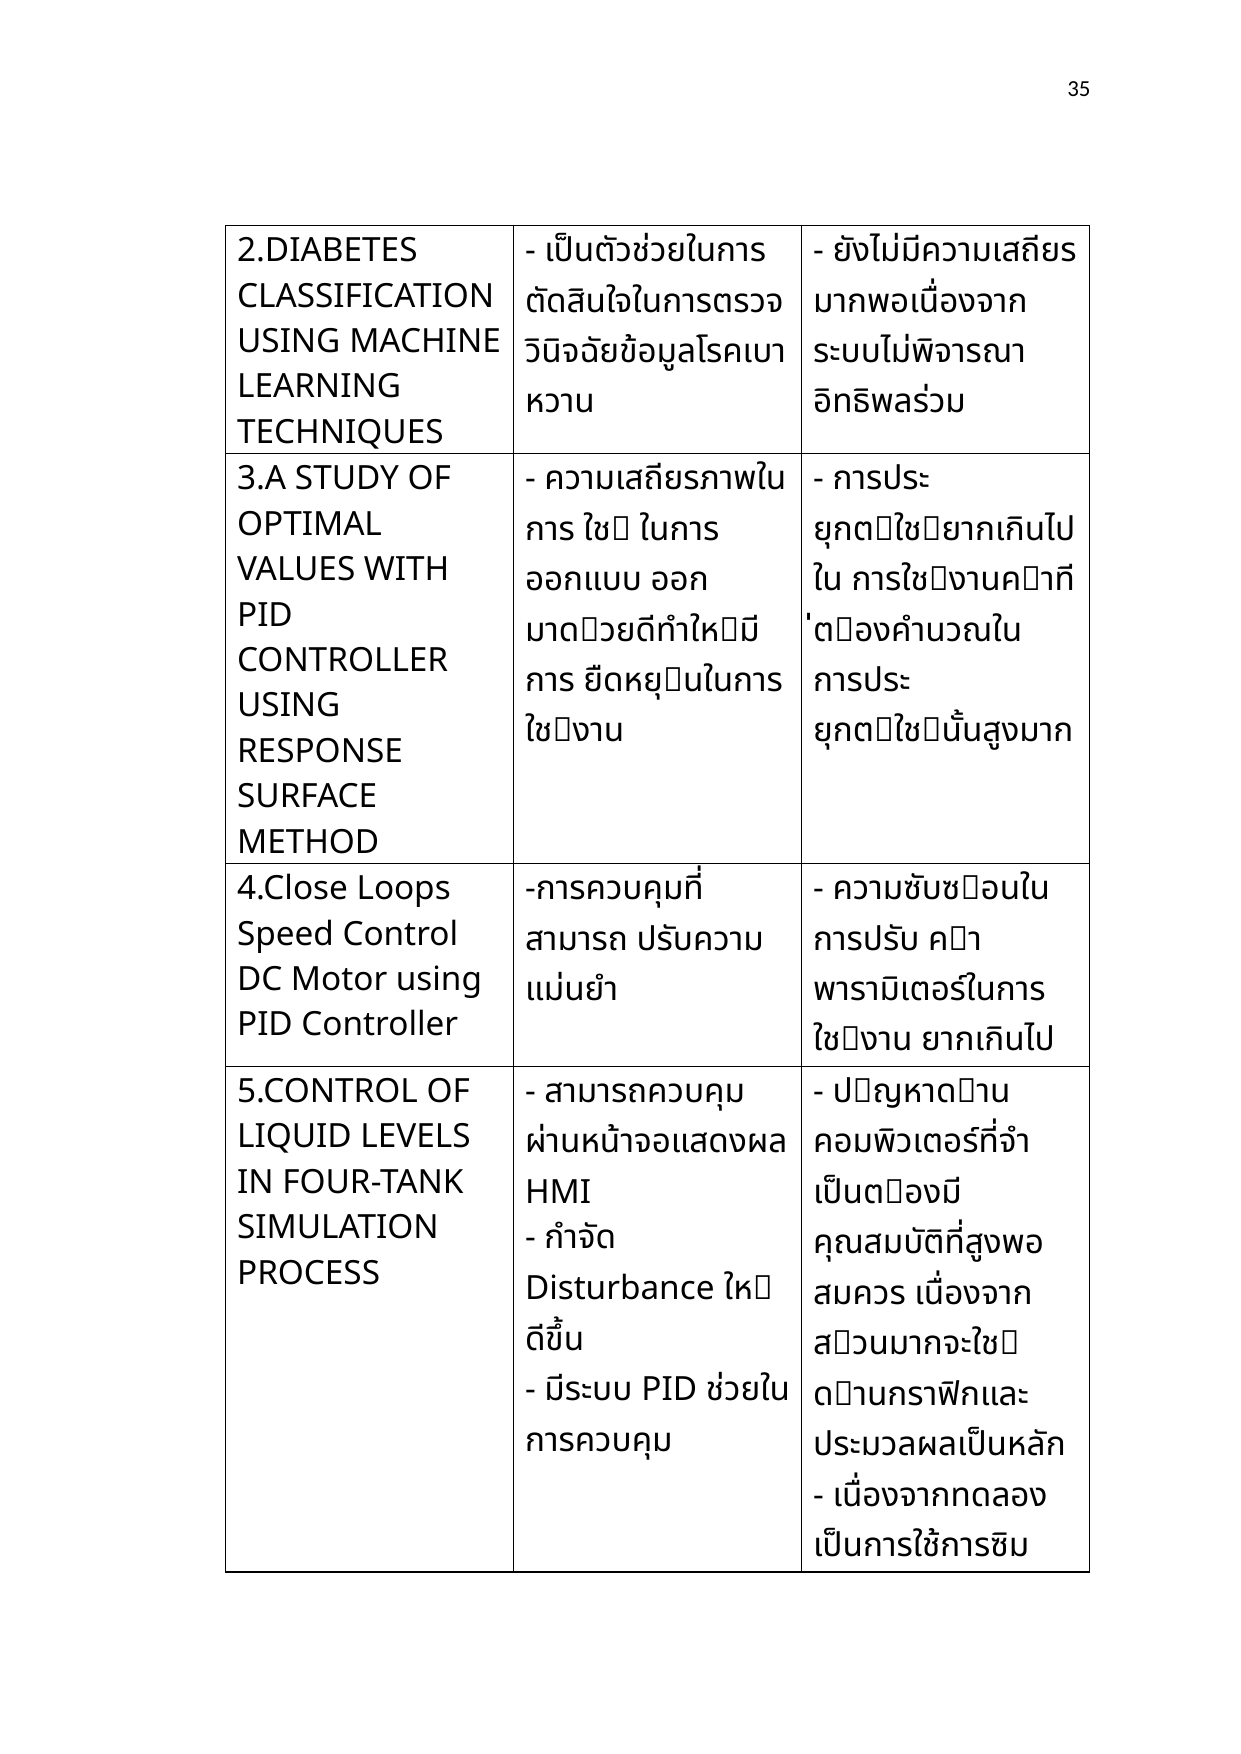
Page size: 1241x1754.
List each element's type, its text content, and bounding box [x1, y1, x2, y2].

table_cell - ความซับซอนในการปรับ คาพารามิเตอร์ในการใชงาน ยากเกินไป [802, 864, 1089, 1066]
table_cell 4.Close Loops Speed Control DC Motor using PID Controller [226, 864, 513, 1066]
table_cell 5.CONTROL OF LIQUID LEVELS IN FOUR-TANK SIMULATION PROCESS [226, 1067, 513, 1571]
table_cell - ความเสถียรภาพในการ ใช ในการออกแบบ ออกมาดวยดีทำใหมีการ ยืดหยุนในการใชงาน [514, 454, 801, 863]
table_cell 3.A STUDY OF OPTIMAL VALUES WITH PID CONTROLLER USING RESPONSE SURFACE METHOD [226, 454, 513, 863]
table_cell - ยังไม่มีความเสถียรมากพอเนื่องจากระบบไม่พิจารณาอิทธิพลร่วม [802, 226, 1089, 453]
table_cell - เป็นตัวช่วยในการตัดสินใจในการตรวจวินิจฉัยข้อมูลโรคเบาหวาน [514, 226, 801, 453]
table_cell - การประยุกตใชยากเกินไปใน การใชงานคาที ่ตองคำนวณใน การประยุกตใชนั้นสูงมาก [802, 454, 1089, 863]
table_cell - สามารถควบคุมผ่านหน้าจอแสดงผล HMI - กำจัด Disturbance ให ดีขึ้น - มีระบบ PID ช่วยในการควบคุม [514, 1067, 801, 1571]
table_cell 2.DIABETES CLASSIFICATION USING MACHINE LEARNING TECHNIQUES [226, 226, 513, 453]
table_cell -การควบคุมที่สามารถ ปรับความแม่นยำ [514, 864, 801, 1066]
